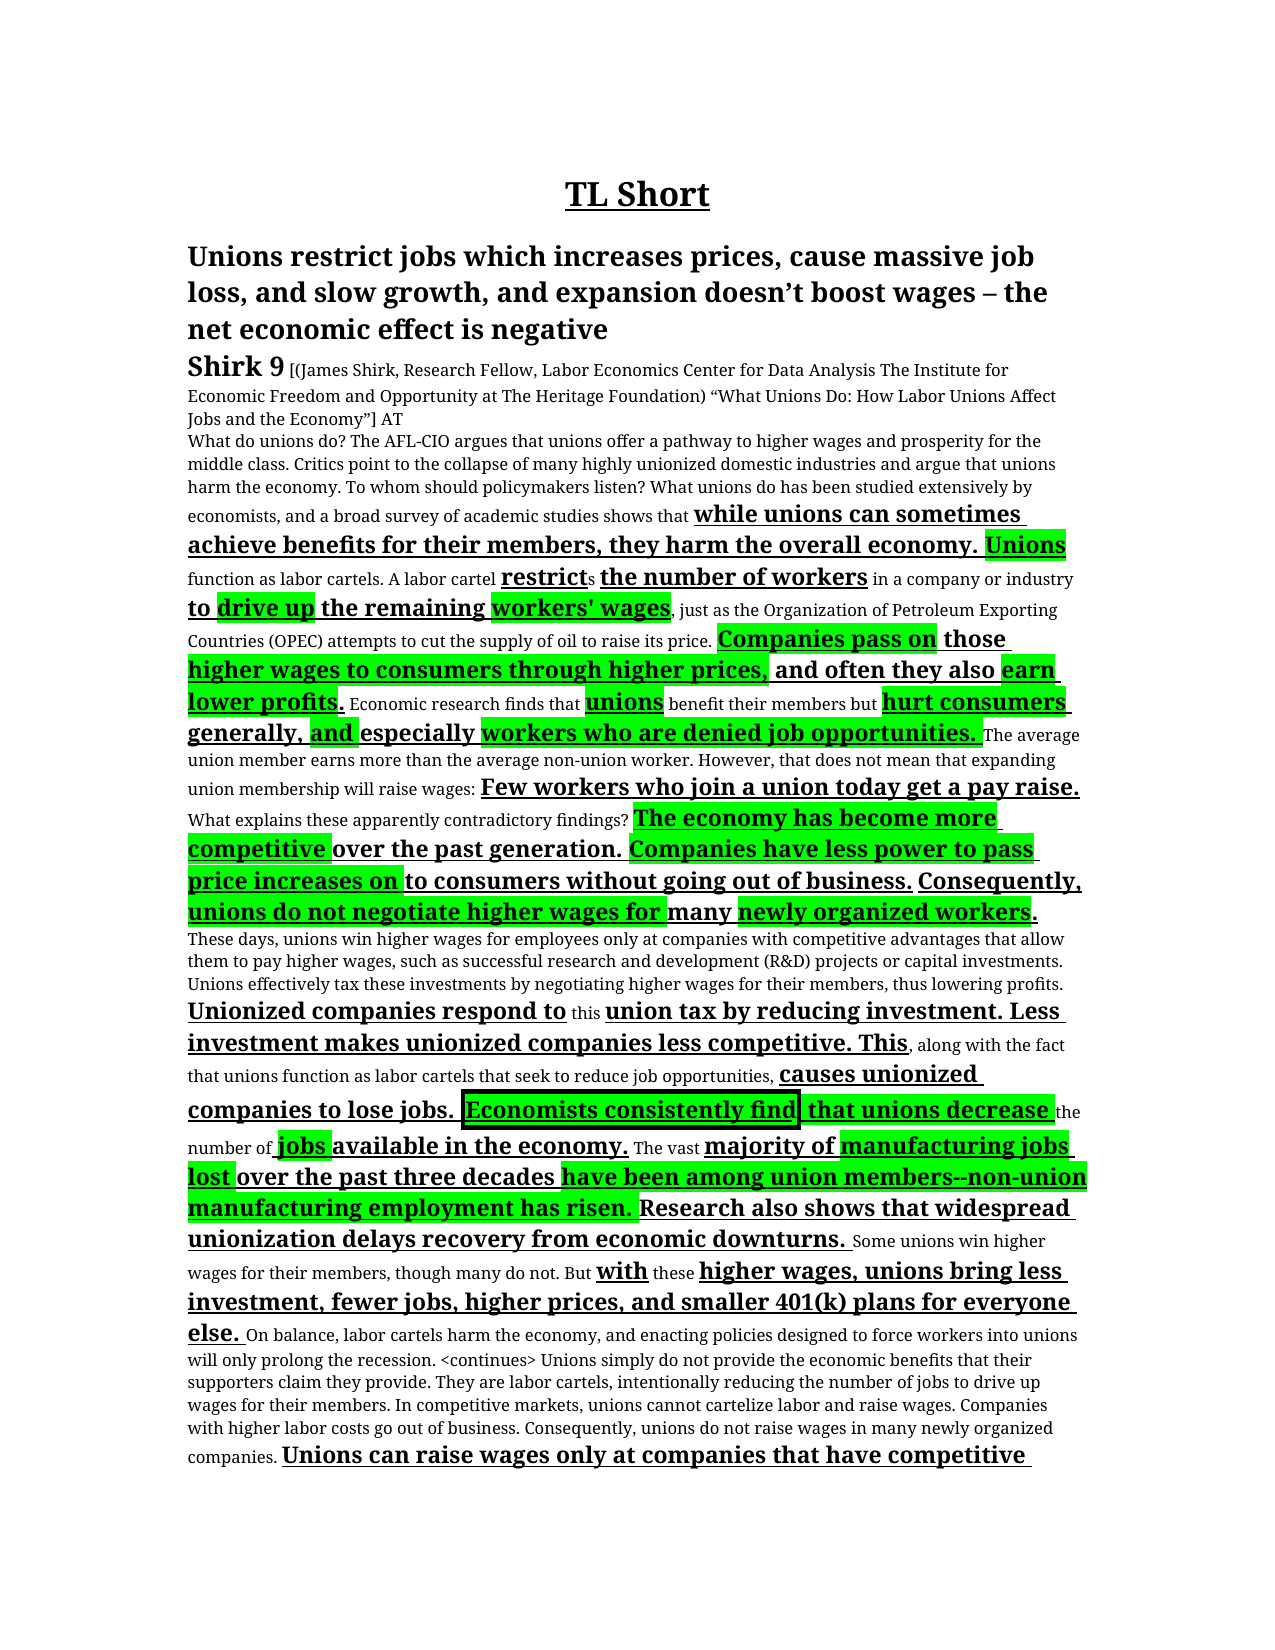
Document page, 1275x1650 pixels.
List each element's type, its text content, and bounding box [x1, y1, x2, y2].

subtitle TL Short [187, 171, 1087, 216]
text Shirk 9 [(James Shirk, Research Fellow, Labor Economics Center for Data Analysis The Institute for Economic Freedom and Opportunity at The Heritage Foundation) “What Unions Do: How Labor Unions Affect Jobs and the Economy”] AT [187, 348, 1087, 430]
subtitle Unions restrict jobs which increases prices, cause massive job loss, and slow growth, and expansion doesn’t boost wages – the net economic effect is negative [187, 237, 1087, 348]
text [187, 1192, 1087, 1470]
